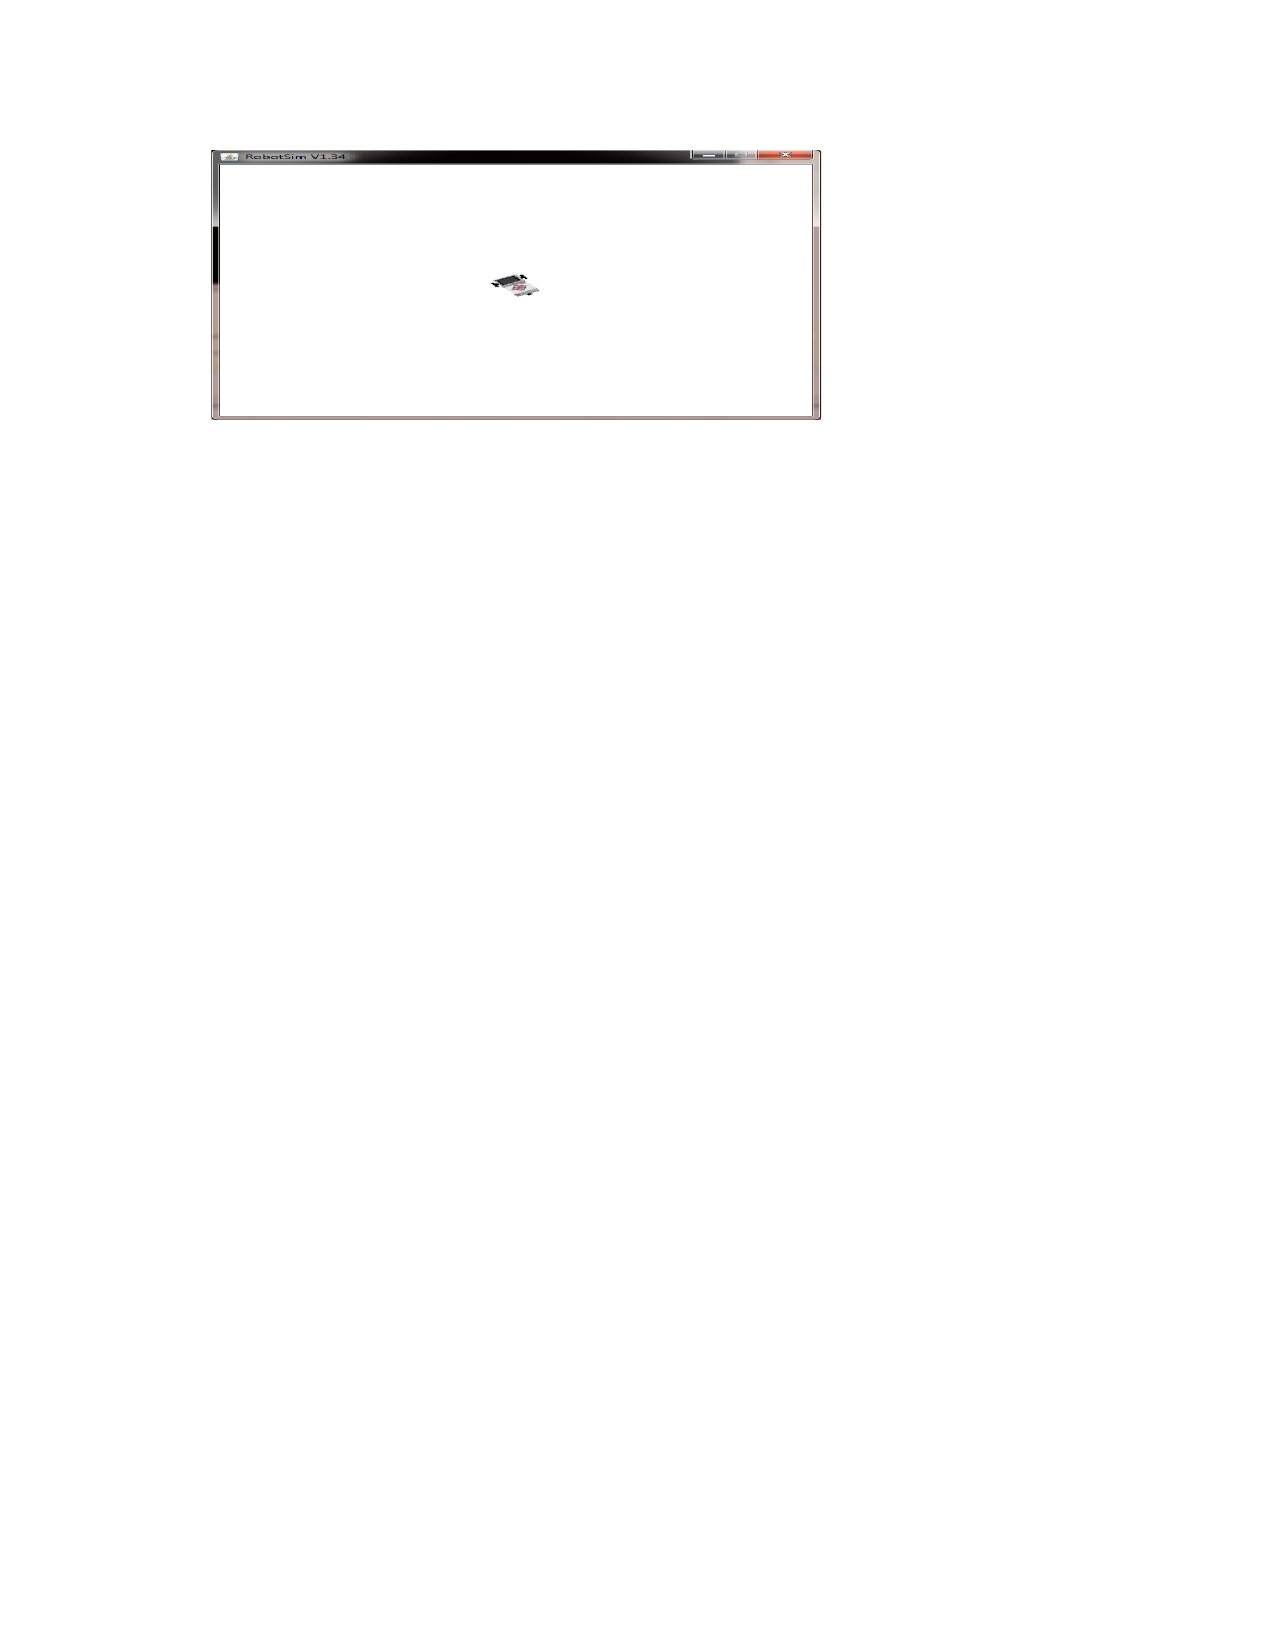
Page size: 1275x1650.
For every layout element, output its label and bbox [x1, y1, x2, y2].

picture [211, 150, 822, 420]
